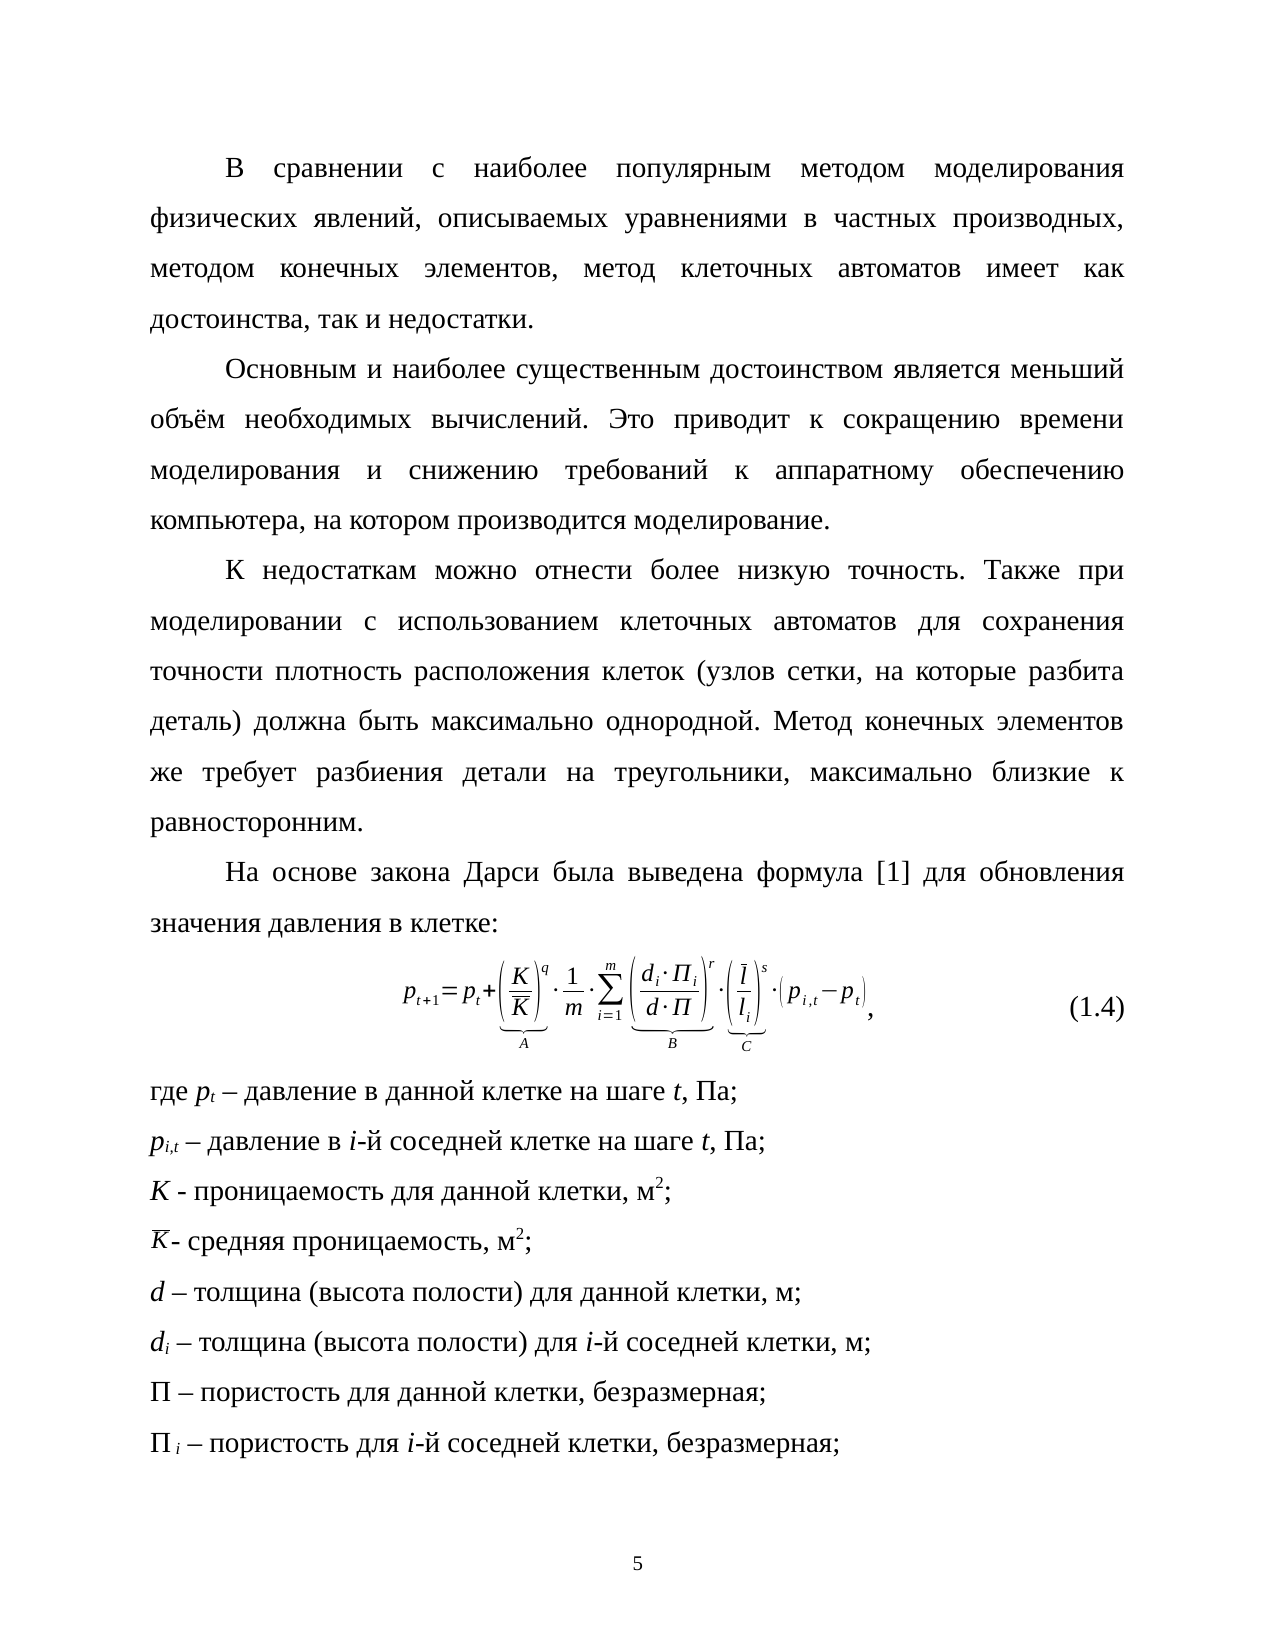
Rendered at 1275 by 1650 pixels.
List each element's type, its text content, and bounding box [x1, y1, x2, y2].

text K - проницаемость для данной клетки, м2; [150, 1173, 1125, 1207]
text К недостаткам можно отнести более низкую точность. Также при моделировании с использованием клеточных автоматов для сохранения точности плотность расположения клеток (узлов сетки, на которые разбита деталь) должна быть максимально однородной. Метод конечных элементов же требует разбиения детали на треугольники, максимально близкие к равносторонним. [150, 552, 1125, 838]
text pi,t – давление в i-й соседней клетке на шаге t, Па; [150, 1123, 1125, 1156]
text di – толщина (высота полости) для i-й соседней клетки, м; [150, 1324, 1125, 1358]
text В сравнении с наиболее популярным методом моделирования физических явлений, описываемых уравнениями в частных производных, методом конечных элементов, метод клеточных автоматов имеет как достоинства, так и недостатки. [150, 150, 1125, 334]
text П – пористость для данной клетки, безразмерная; [150, 1374, 1125, 1408]
text d – толщина (высота полости) для данной клетки, м; [150, 1274, 1125, 1307]
text Основным и наиболее существенным достоинством является меньший объём необходимых вычислений. Это приводит к сокращению времени моделирования и снижению требований к аппаратному обеспечению компьютера, на котором производится моделирование. [150, 351, 1125, 536]
text - средняя проницаемость, м2; [150, 1223, 1125, 1257]
text П i – пористость для i-й соседней клетки, безразмерная; [150, 1425, 1125, 1458]
text где pt – давление в данной клетке на шаге t, Па; [150, 1073, 1125, 1106]
text На основе закона Дарси была выведена формула [1] для обновления значения давления в клетке: [150, 854, 1125, 938]
text , (1.4) [150, 955, 1125, 1056]
